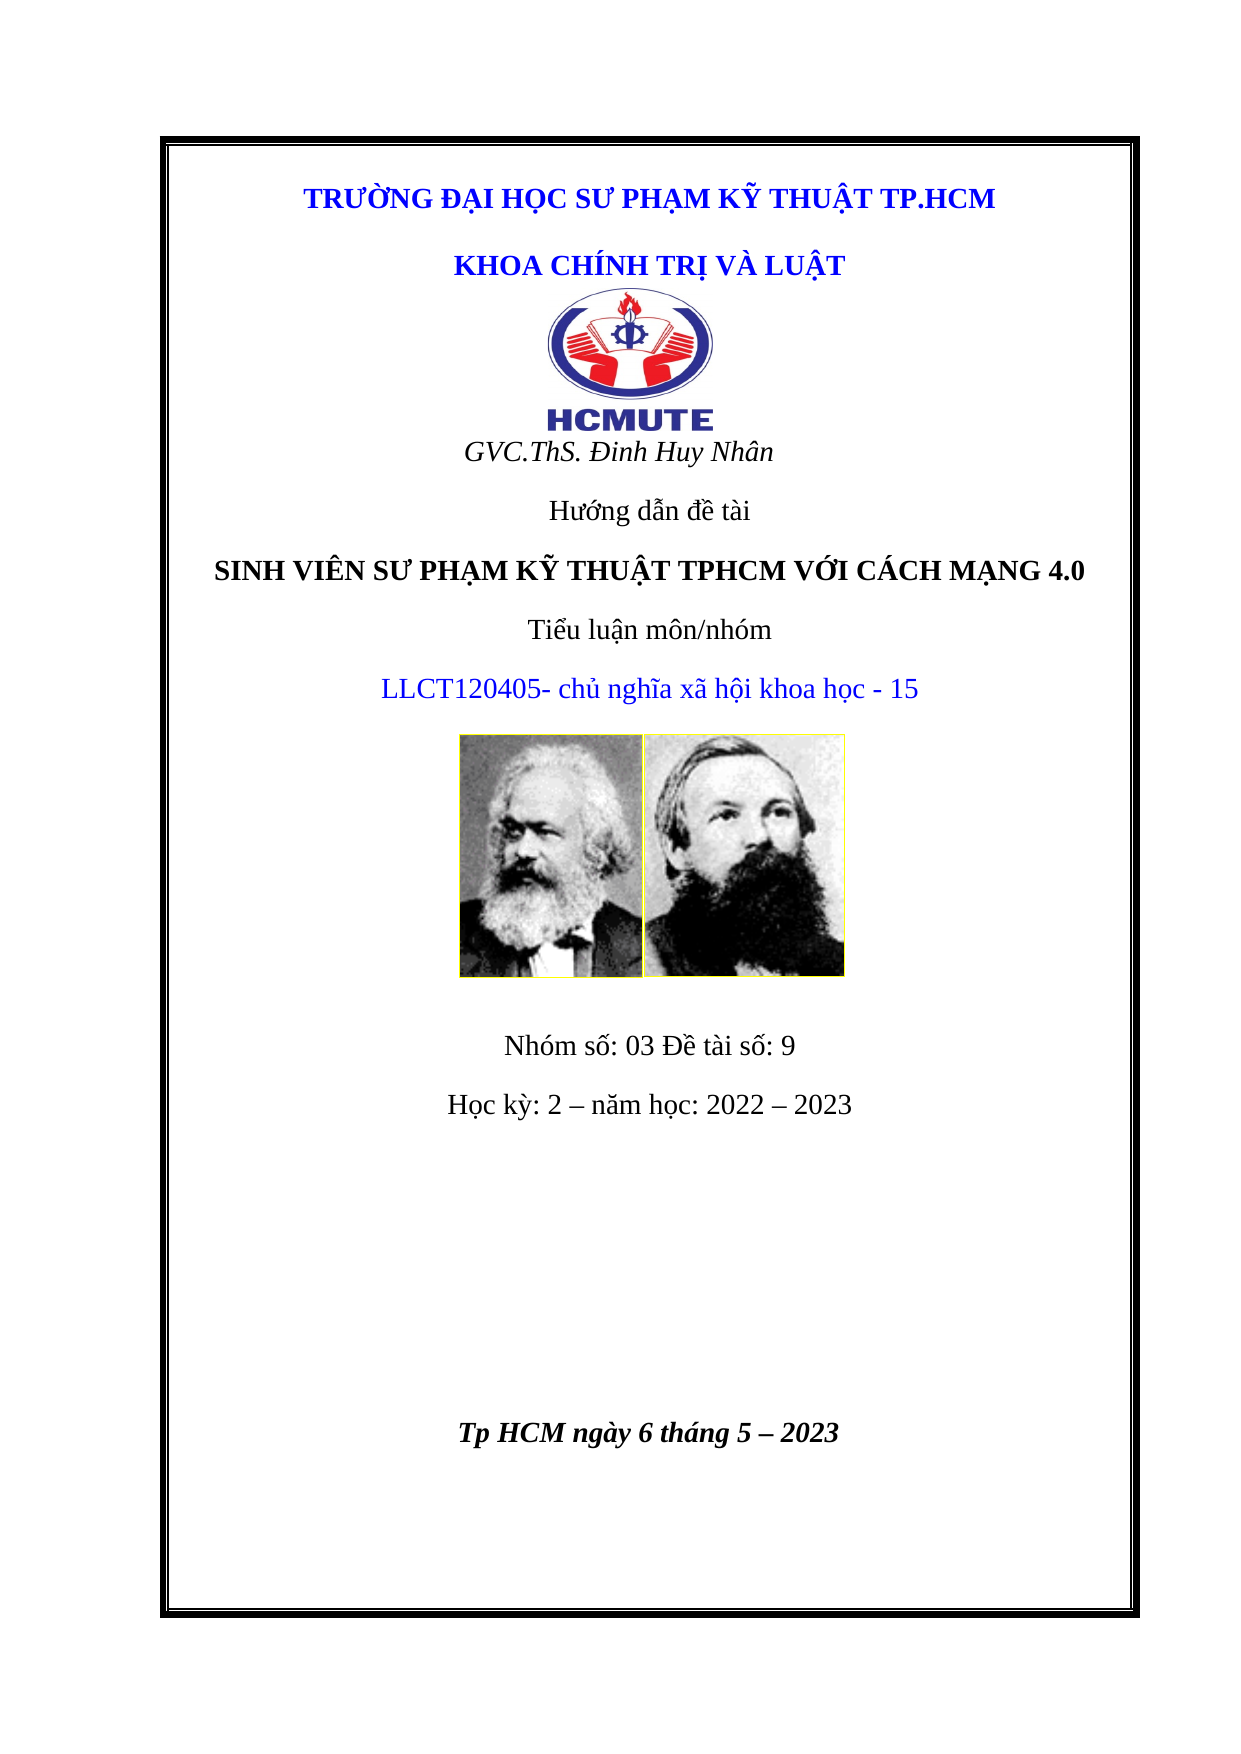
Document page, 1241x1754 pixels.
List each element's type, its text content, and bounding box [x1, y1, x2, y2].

text SINH VIÊN SƯ PHẠM KỸ THUẬT TPHCM VỚI CÁCH MẠNG 4.0 [177, 553, 1122, 586]
picture [460, 735, 642, 977]
text GVC.ThS. Đinh Huy Nhân [177, 434, 1122, 468]
text TRƯỜNG ĐẠI HỌC SƯ PHẠM KỸ THUẬT TP.HCM [177, 181, 1122, 215]
text Nhóm số: 03 Đề tài số: 9 [177, 1028, 1122, 1061]
picture [547, 288, 713, 429]
text Tiểu luận môn/nhóm [177, 612, 1122, 646]
text LLCT120405- chủ nghĩa xã hội khoa học - 15 [177, 672, 1122, 705]
text KHOA CHÍNH TRỊ VÀ LUẬT [177, 248, 1122, 282]
text Hướng dẫn đề tài [177, 493, 1122, 527]
text Tp HCM ngày 6 tháng 5 – 2023 [177, 1415, 1122, 1448]
picture [645, 735, 844, 976]
text Học kỳ: 2 – năm học: 2022 – 2023 [177, 1087, 1122, 1121]
